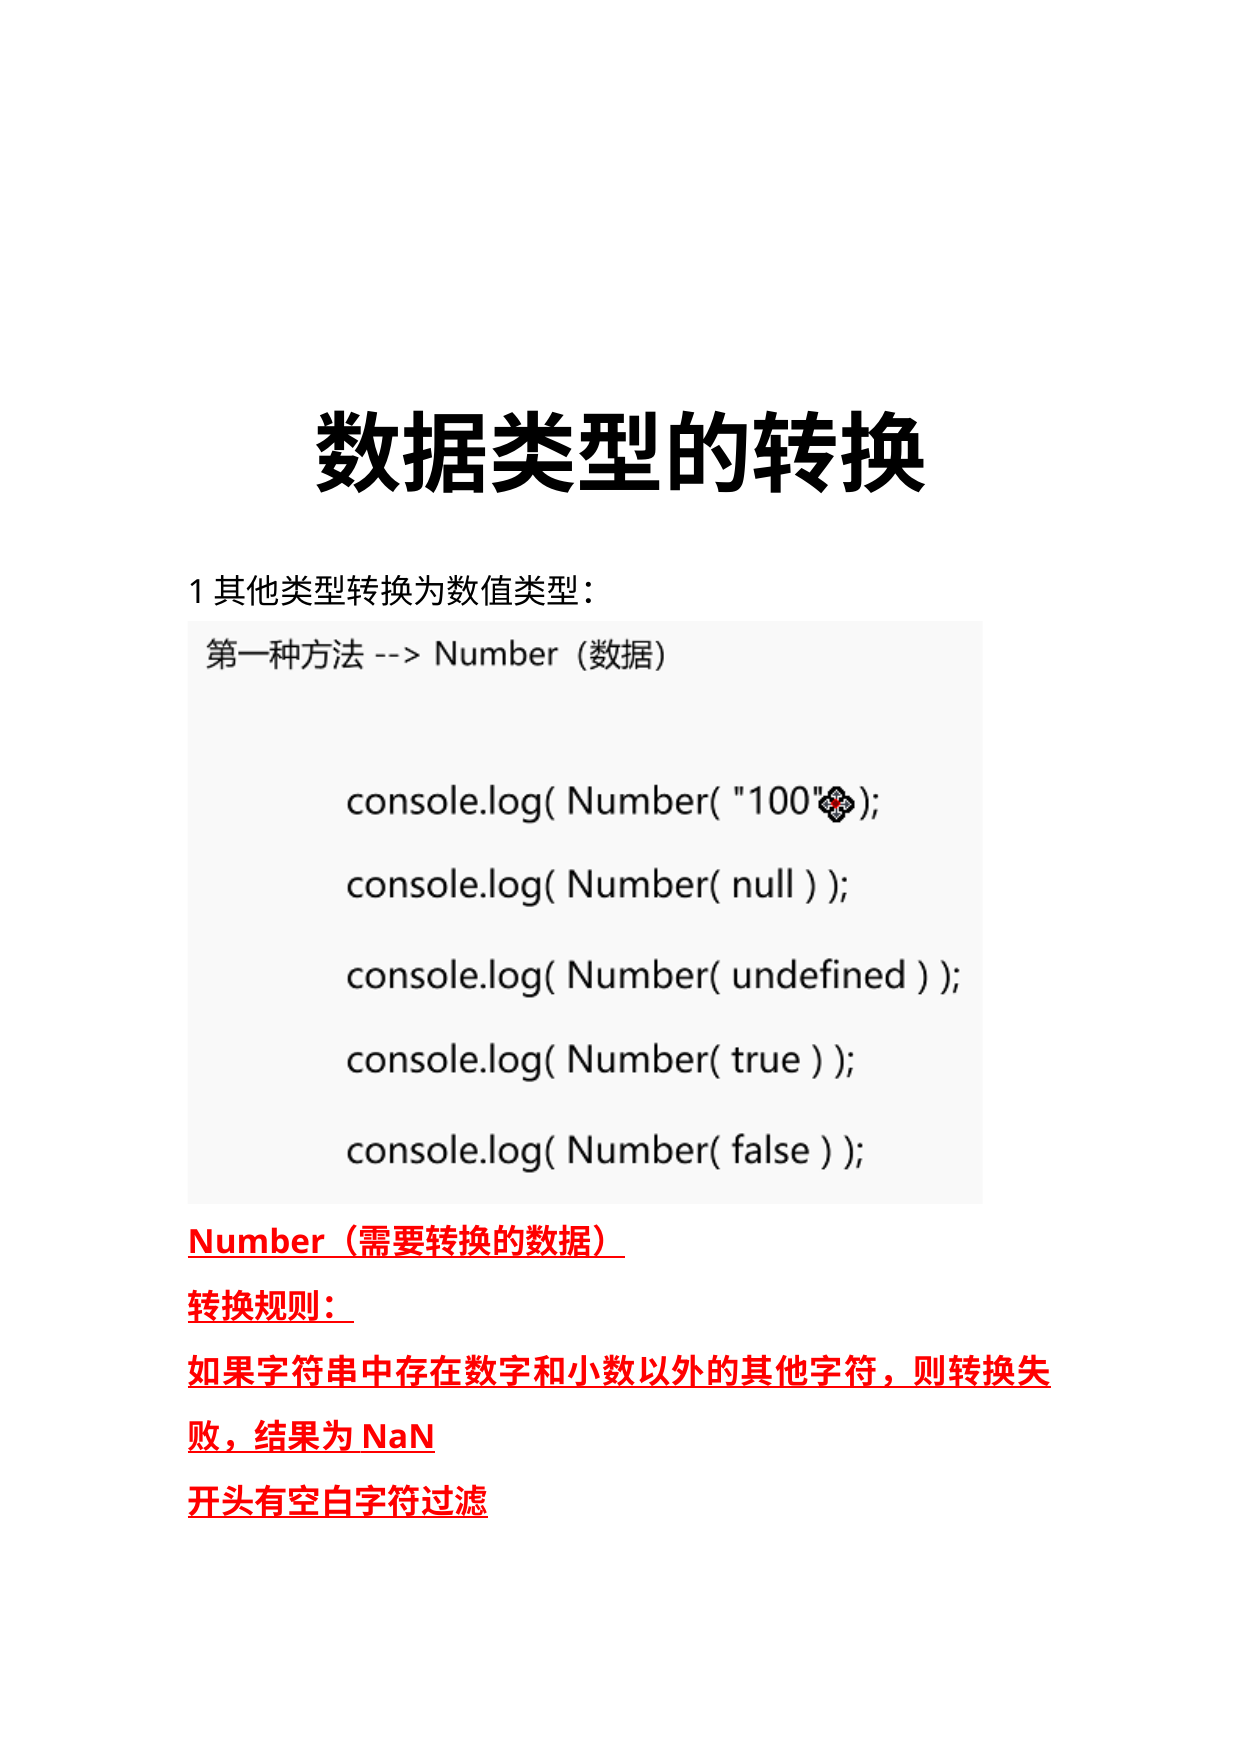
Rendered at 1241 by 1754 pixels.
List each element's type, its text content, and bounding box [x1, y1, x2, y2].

text 如果字符串中存在数字和小数以外的其他字符，则转换失败，结果为NaN [187, 1336, 1053, 1466]
picture [187, 621, 983, 1204]
text 转换规则： [187, 1271, 1053, 1336]
text 开头有空白字符过滤 [187, 1466, 1053, 1531]
subtitle 数据类型的转换 [187, 382, 1053, 512]
text 1其他类型转换为数值类型： [187, 556, 1053, 621]
text Number（需要转换的数据） [187, 1206, 1053, 1271]
